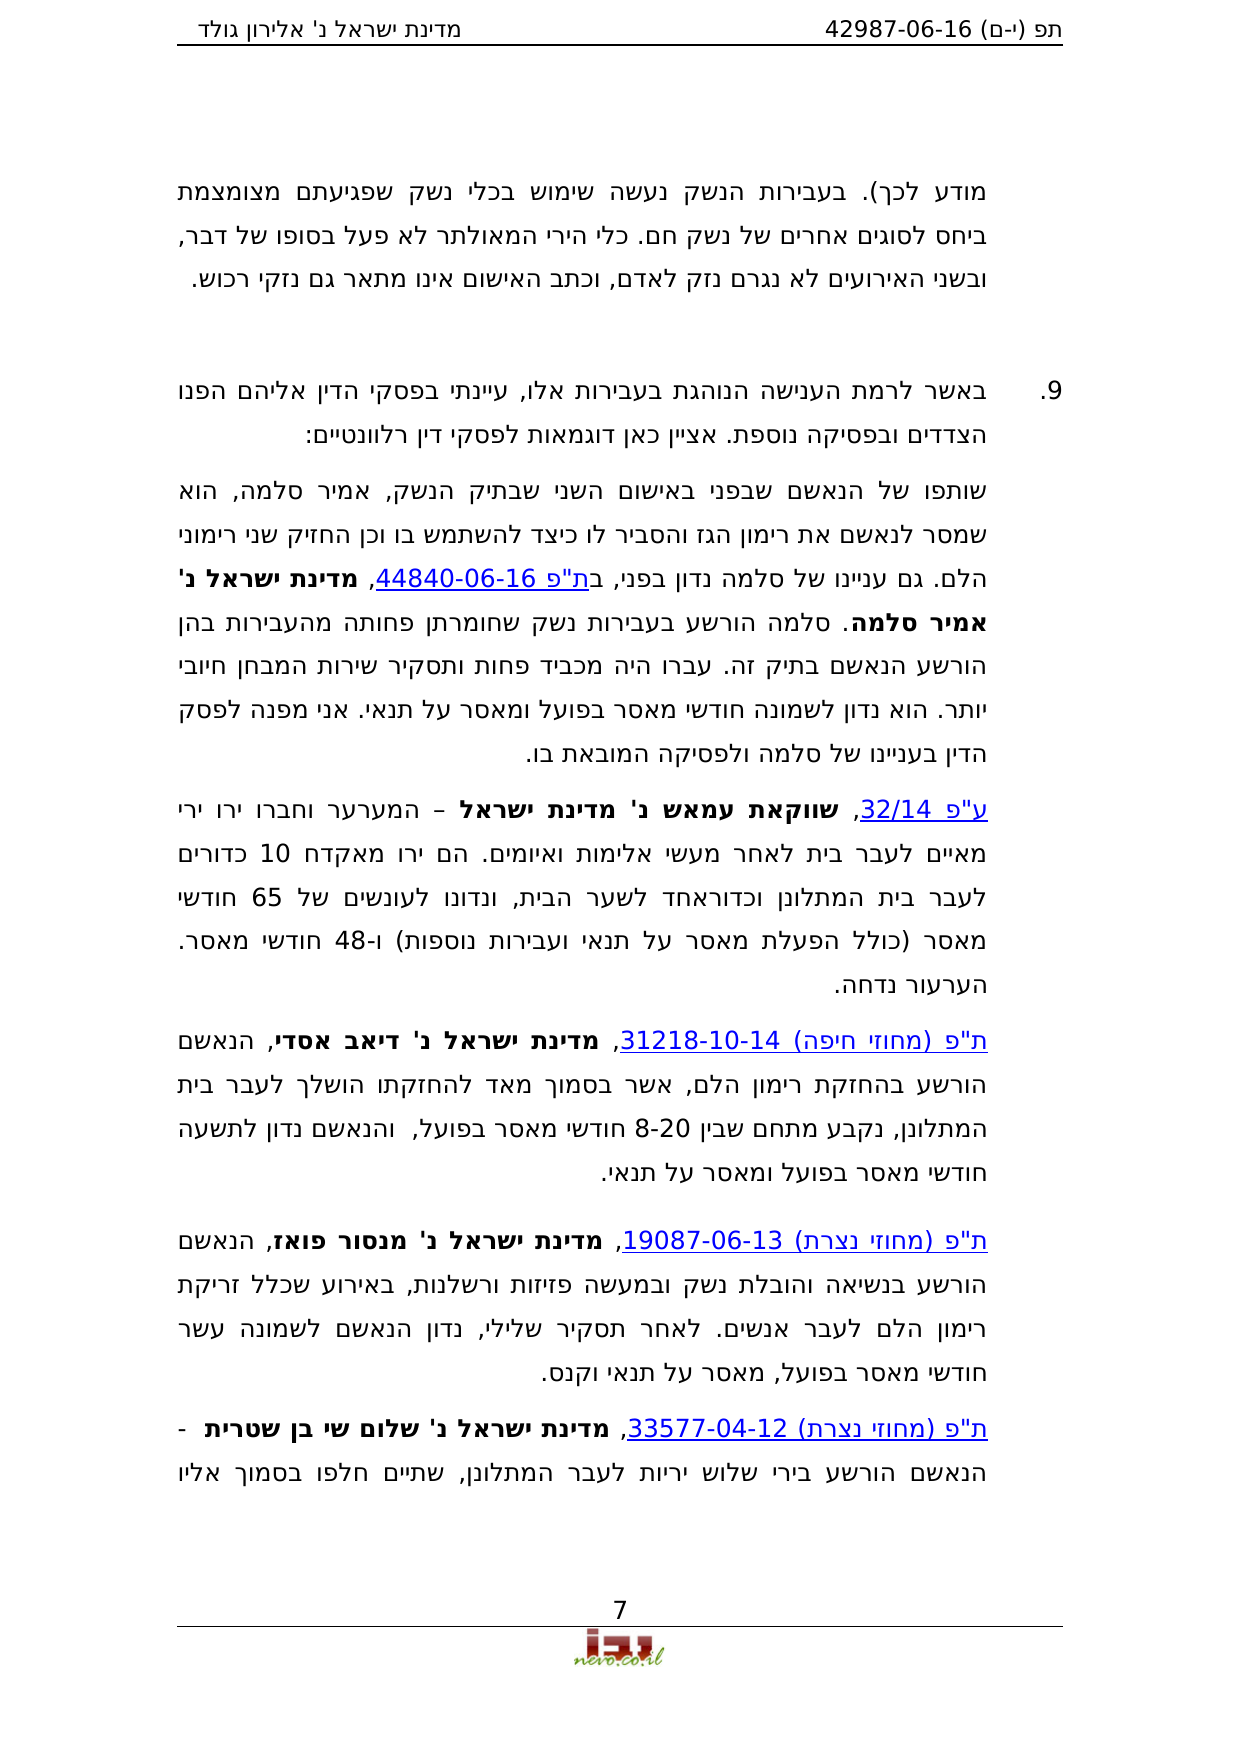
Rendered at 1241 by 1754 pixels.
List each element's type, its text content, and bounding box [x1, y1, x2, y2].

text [177, 1414, 988, 1487]
picture [574, 1628, 666, 1667]
text ע"פ 32/14, שווקאת עמאש נ' מדינת ישראל – המערער וחברו ירו ירי מאיים לעבר בית לאחר מעשי אלימות ואיומים. הם ירו מאקדח 10 כדורים לעבר בית המתלונן וכדוראחד לשער הבית, ונדונו לעונשים של 65 חודשי מאסר (כולל הפעלת מאסר על תנאי ועבירות נוספות) ו-48 חודשי מאסר. הערעור נדחה. [177, 795, 1063, 999]
text ת"פ (מחוזי נצרת) 19087-06-13, מדינת ישראל נ' מנסור פואז, הנאשם הורשע בנשיאה והובלת נשק ובמעשה פזיזות ורשלנות, באירוע שכלל זריקת רימון הלם לעבר אנשים. לאחר תסקיר שלילי, נדון הנאשם לשמונה עשר חודשי מאסר בפועל, מאסר על תנאי וקנס. [177, 1227, 988, 1387]
text שותפו של הנאשם שבפני באישום השני שבתיק הנשק, אמיר סלמה, הוא שמסר לנאשם את רימון הגז והסביר לו כיצד להשתמש בו וכן החזיק שני רימוני הלם. גם עניינו של סלמה נדון בפני, בת"פ 44840-06-16, מדינת ישראל נ' אמיר סלמה. סלמה הורשע בעבירות נשק שחומרתן פחותה מהעבירות בהן הורשע הנאשם בתיק זה. עברו היה מכביד פחות ותסקיר שירות המבחן חיובי יותר. הוא נדון לשמונה חודשי מאסר בפועל ומאסר על תנאי. אני מפנה לפסק הדין בעניינו של סלמה ולפסיקה המובאת בו. [177, 477, 1063, 768]
text ת"פ (מחוזי חיפה) 31218-10-14, מדינת ישראל נ' דיאב אסדי, הנאשם הורשע בהחזקת רימון הלם, אשר בסמוך מאד להחזקתו הושלך לעבר בית המתלונן, נקבע מתחם שבין 8-20 חודשי מאסר בפועל, והנאשם נדון לתשעה חודשי מאסר בפועל ומאסר על תנאי. [177, 1027, 988, 1187]
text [177, 177, 1063, 294]
text 9. באשר לרמת הענישה הנוהגת בעבירות אלו, עיינתי בפסקי הדין אליהם הפנו הצדדים ובפסיקה נוספת. אציין כאן דוגמאות לפסקי דין רלוונטיים: [177, 377, 1063, 449]
